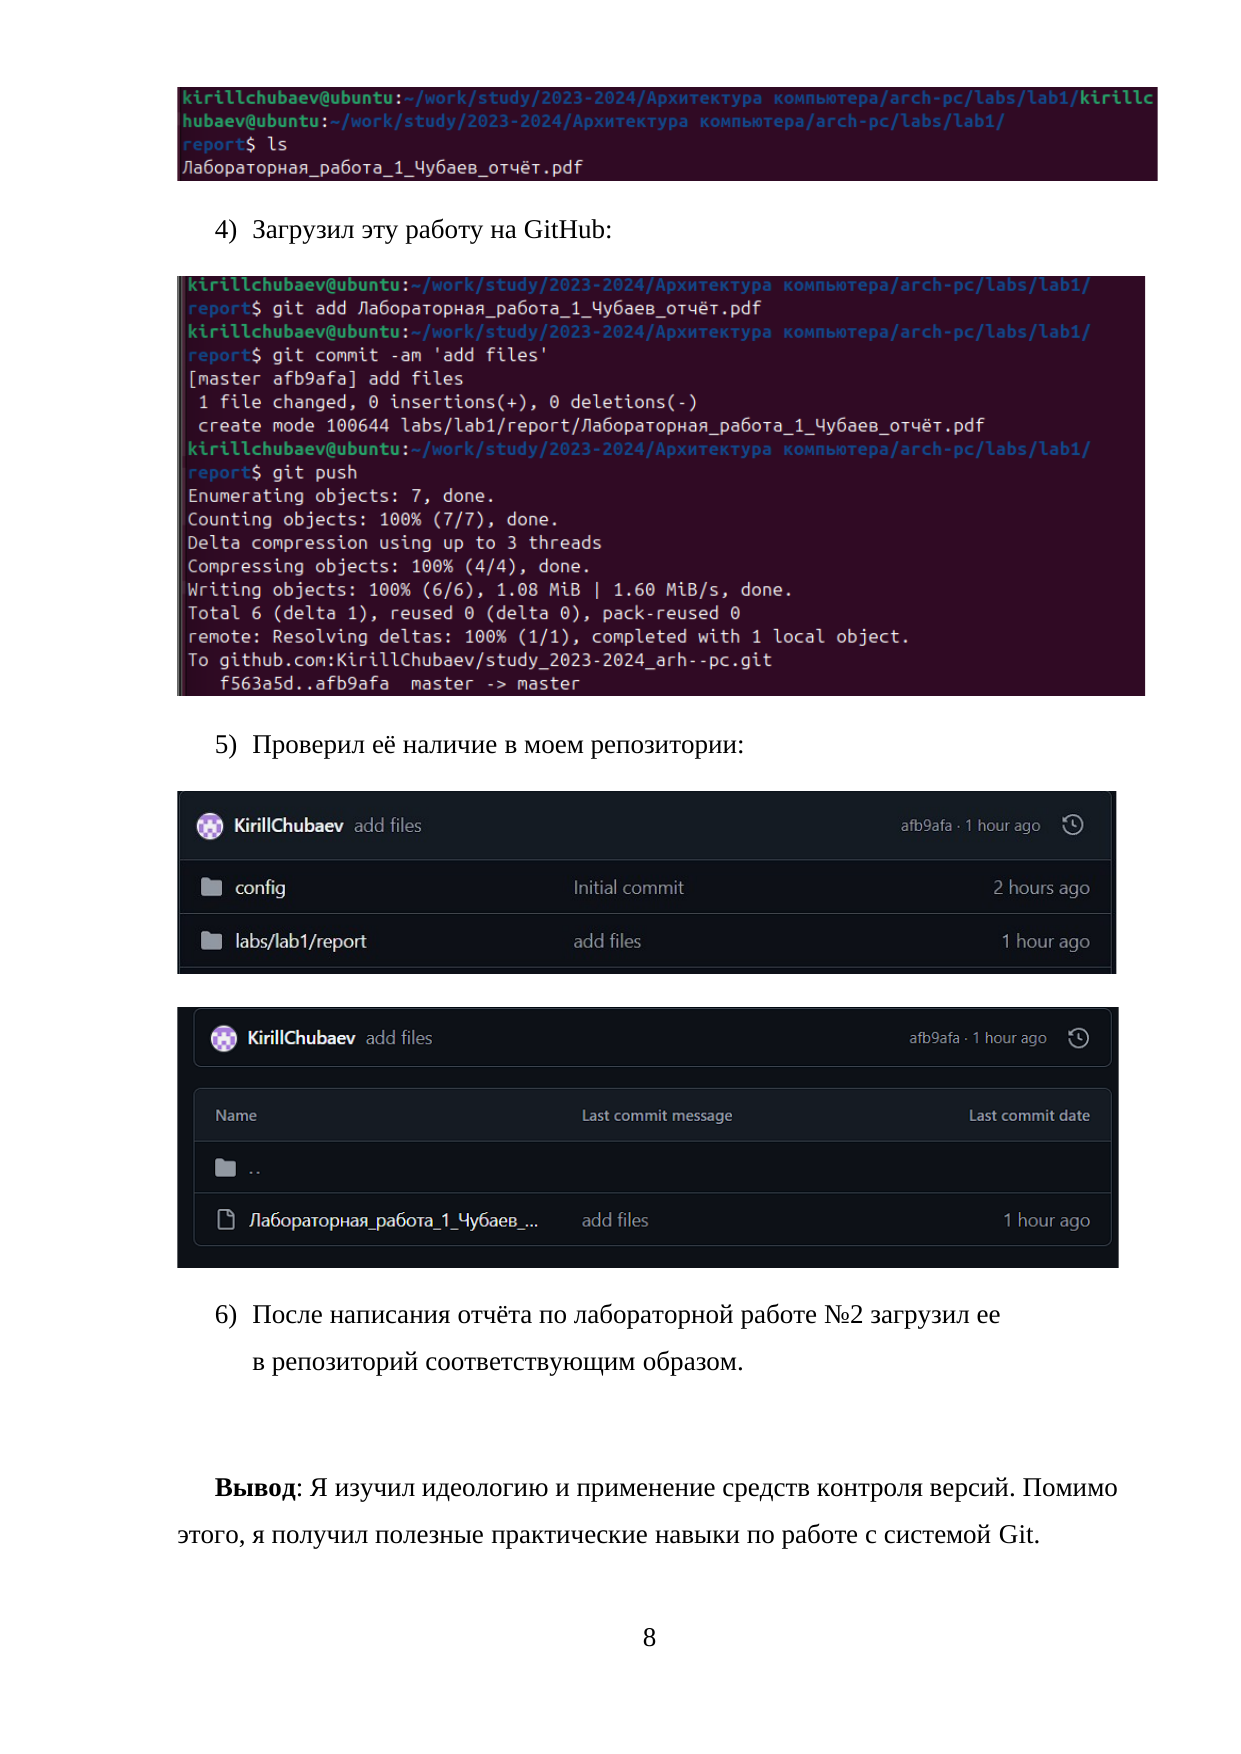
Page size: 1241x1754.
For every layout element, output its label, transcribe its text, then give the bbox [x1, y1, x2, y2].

list Проверил её наличие в моем репозитории: [214, 728, 1173, 759]
picture [177, 791, 1117, 974]
list После написания отчёта по лабораторной работе №2 загрузил ее в репозиторий соответствующим образом. [214, 1298, 1020, 1376]
text Вывод: Я изучил идеологию и применение средств контроля версий. Помимо этого, я получил полезные практические навыки по работе с системой Git. [177, 1471, 1120, 1549]
picture [177, 276, 1146, 696]
picture [177, 87, 1158, 181]
picture [177, 1007, 1119, 1268]
list Загрузил эту работу на GitHub: [214, 213, 1173, 244]
